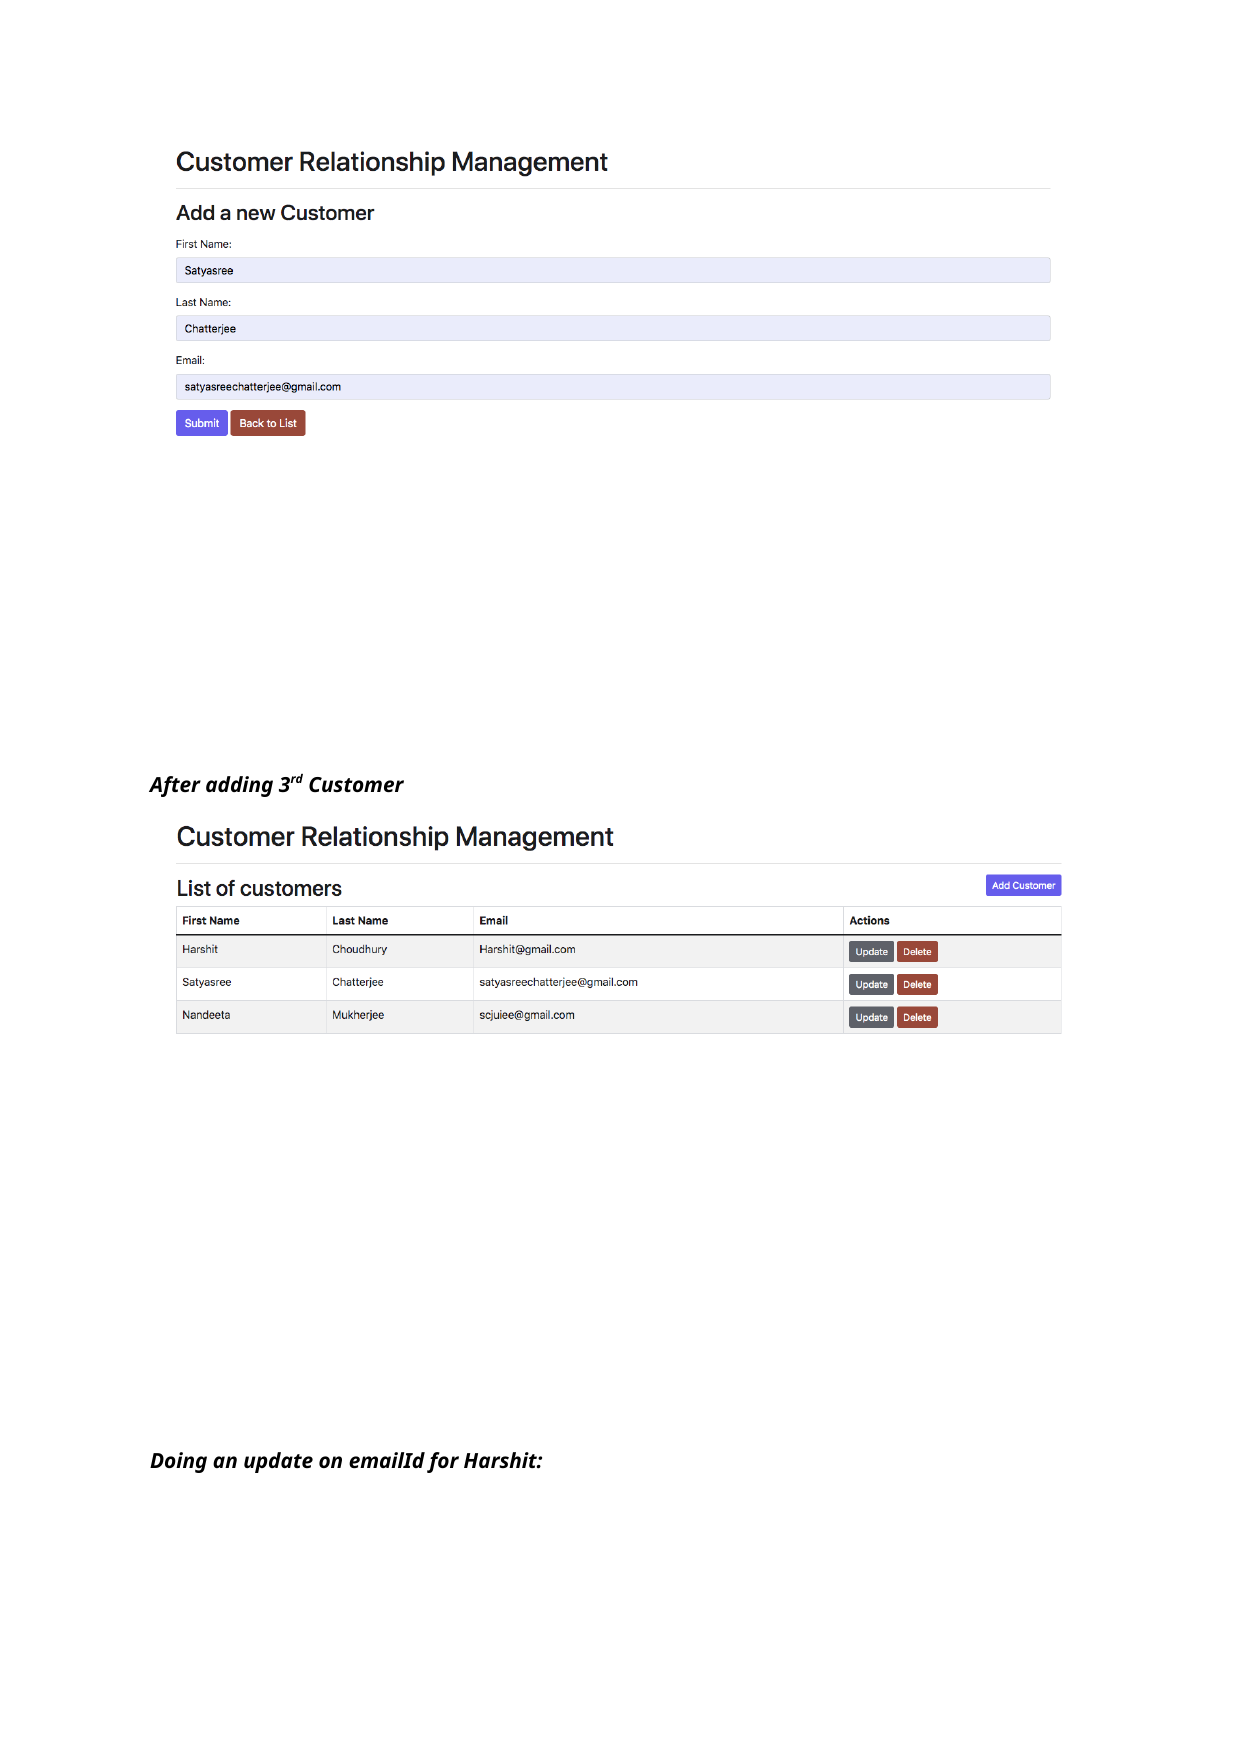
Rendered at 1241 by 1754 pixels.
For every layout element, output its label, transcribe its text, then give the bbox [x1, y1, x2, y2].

picture [150, 825, 1090, 1365]
text Doing an update on emailId for Harshit: [150, 1446, 1090, 1474]
picture [150, 150, 1090, 689]
text After adding 3rd Customer [150, 770, 1090, 799]
